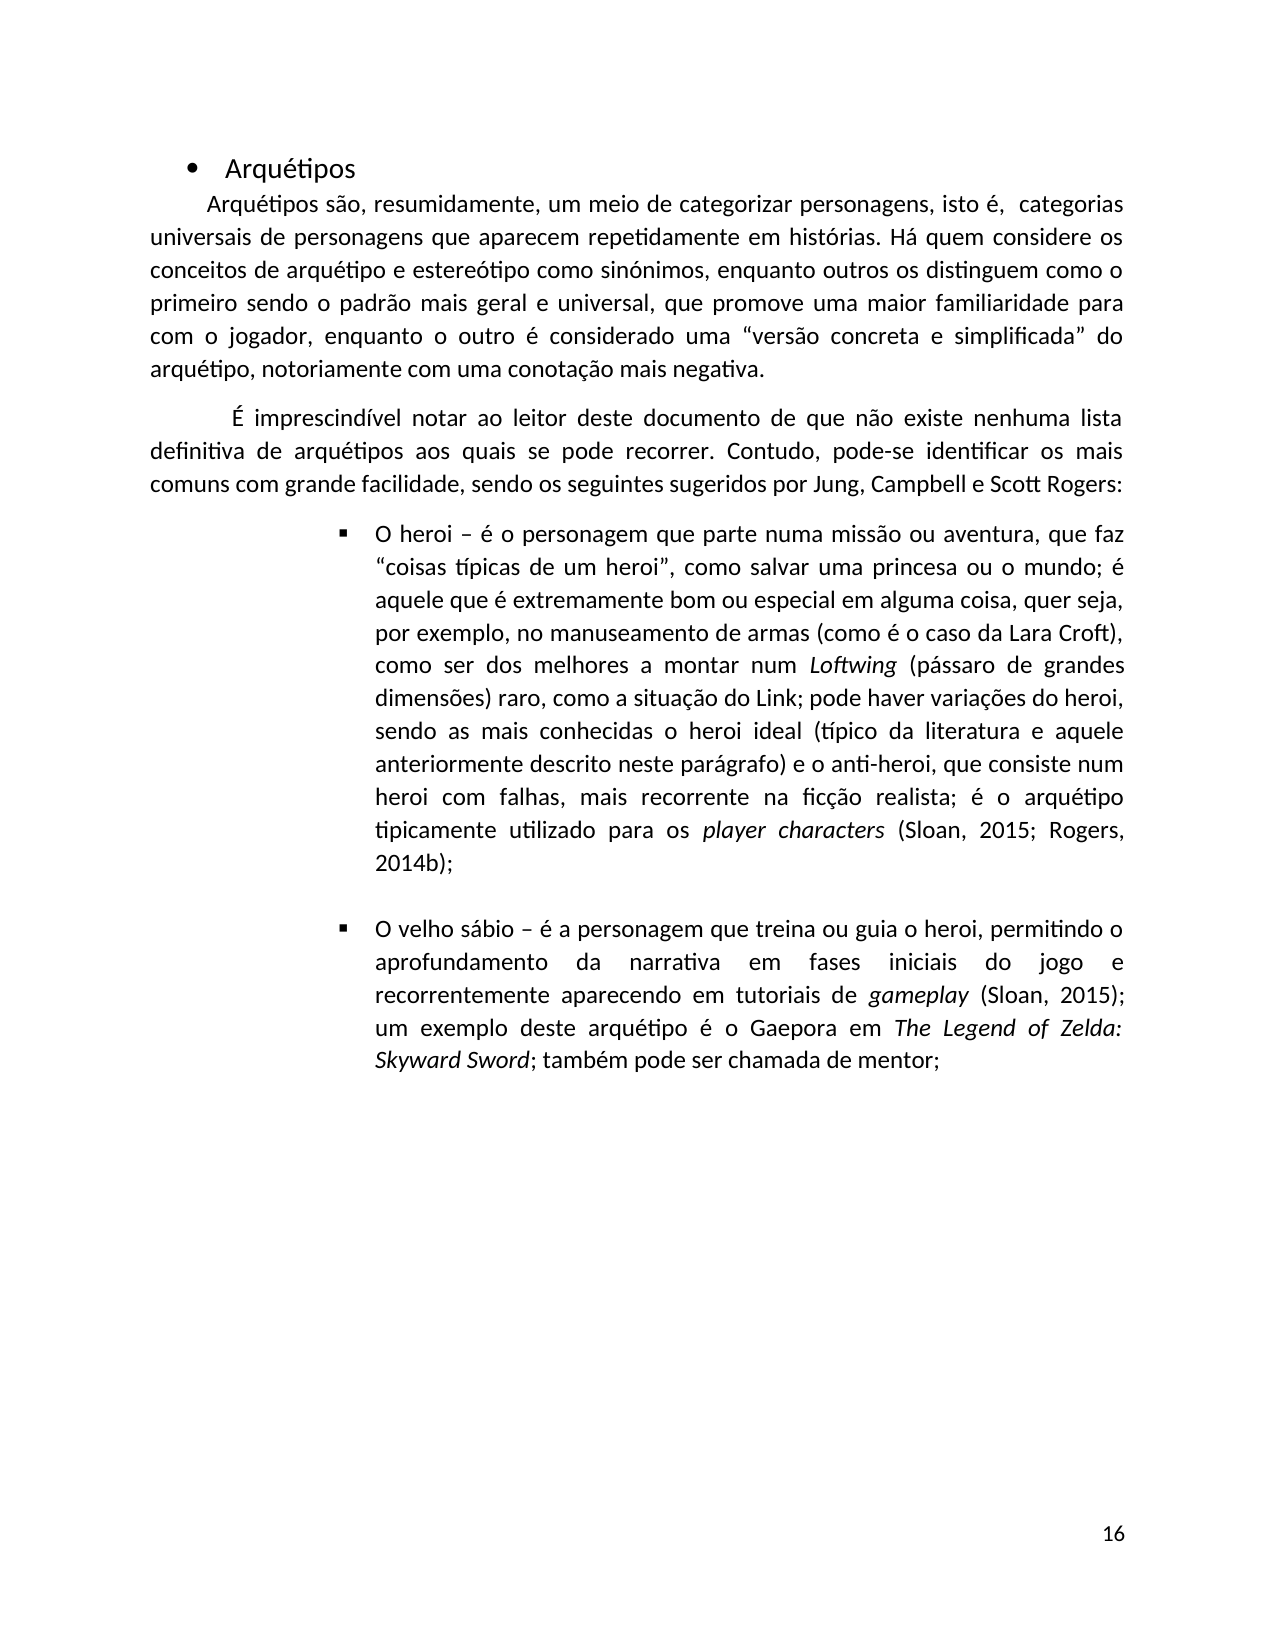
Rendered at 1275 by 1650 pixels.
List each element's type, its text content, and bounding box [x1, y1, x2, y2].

text É imprescindível notar ao leitor deste documento de que não existe nenhuma lista definitiva de arquétipos aos quais se pode recorrer. Contudo, pode-se identificar os mais comuns com grande facilidade, sendo os seguintes sugeridos por Jung, Campbell e Scott Rogers: [150, 403, 1125, 499]
list O heroi – é o personagem que parte numa missão ou aventura, que faz “coisas típicas de um heroi”, como salvar uma princesa ou o mundo; é aquele que é extremamente bom ou especial em alguma coisa, quer seja, por exemplo, no manuseamento de armas (como é o caso da Lara Croft), como ser dos melhores a montar num Loftwing (pássaro de grandes dimensões) raro, como a situação do Link; pode haver variações do heroi, sendo as mais conhecidas o heroi ideal (típico da literatura e aquele anteriormente descrito neste parágrafo) e o anti-heroi, que consiste num heroi com falhas, mais recorrente na ficção realista; é o arquétipo tipicamente utilizado para os player characters ; [337, 518, 1125, 878]
subtitle Arquétipos [187, 150, 1125, 186]
text Arquétipos são, resumidamente, um meio de categorizar personagens, isto é, categorias universais de personagens que aparecem repetidamente em histórias. Há quem considere os conceitos de arquétipo e estereótipo como sinónimos, enquanto outros os distinguem como o primeiro sendo o padrão mais geral e universal, que promove uma maior familiaridade para com o jogador, enquanto o outro é considerado uma “versão concreta e simplificada” do arquétipo, notoriamente com uma conotação mais negativa. [150, 188, 1125, 383]
list O velho sábio – é a personagem que treina ou guia o heroi, permitindo o aprofundamento da narrativa em fases iniciais do jogo e recorrentemente aparecendo em tutoriais de gameplay ; um exemplo deste arquétipo é o Gaepora em The Legend of Zelda: Skyward Sword; também pode ser chamada de mentor; [337, 913, 1125, 1075]
